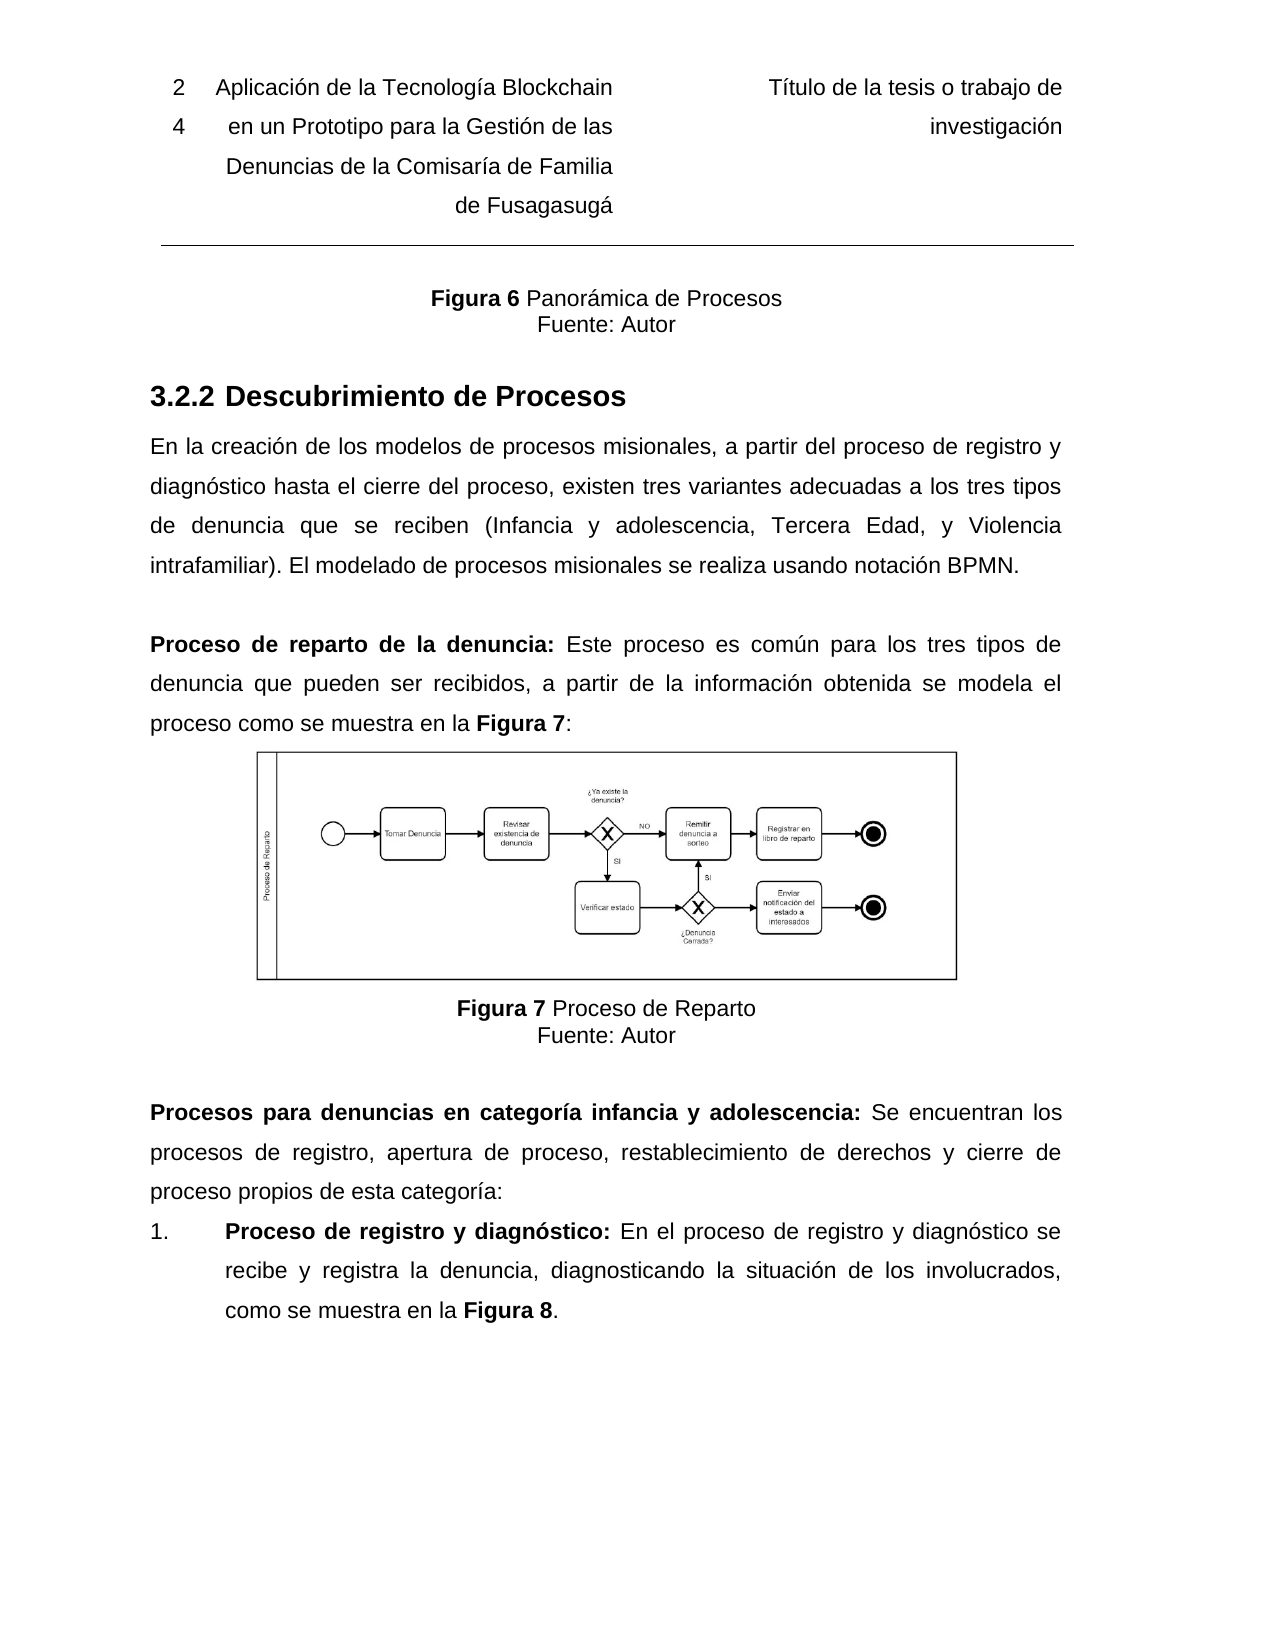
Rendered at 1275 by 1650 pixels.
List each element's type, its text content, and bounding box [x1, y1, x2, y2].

list En la creación de los modelos de procesos misionales, a partir del proceso de registro y diagnóstico hasta el cierre del proceso, existen tres variantes adecuadas a los tres tipos de denuncia que se reciben (Infancia y adolescencia, Tercera Edad, y Violencia intrafamiliar). El modelado de procesos misionales se realiza usando notación BPMN. [150, 433, 1062, 578]
text Fuente: Autor [150, 311, 1062, 337]
text Fuente: Autor [150, 1022, 1062, 1048]
subtitle Descubrimiento de Procesos [150, 379, 1062, 412]
list Proceso de registro y diagnóstico: En el proceso de registro y diagnóstico se recibe y registra la denuncia, diagnosticando la situación de los involucrados, como se muestra en la Figura 8. [150, 1218, 1062, 1323]
picture [253, 749, 960, 983]
list Proceso de reparto de la denuncia: Este proceso es común para los tres tipos de denuncia que pueden ser recibidos, a partir de la información obtenida se modela el proceso como se muestra en la Figura 7: [150, 631, 1062, 736]
list Procesos para denuncias en categoría infancia y adolescencia: Se encuentran los procesos de registro, apertura de proceso, restablecimiento de derechos y cierre de proceso propios de esta categoría: [150, 1099, 1062, 1204]
text Figura 6 Panorámica de Procesos [150, 284, 1062, 311]
text Figura 7 Proceso de Reparto [150, 995, 1062, 1022]
